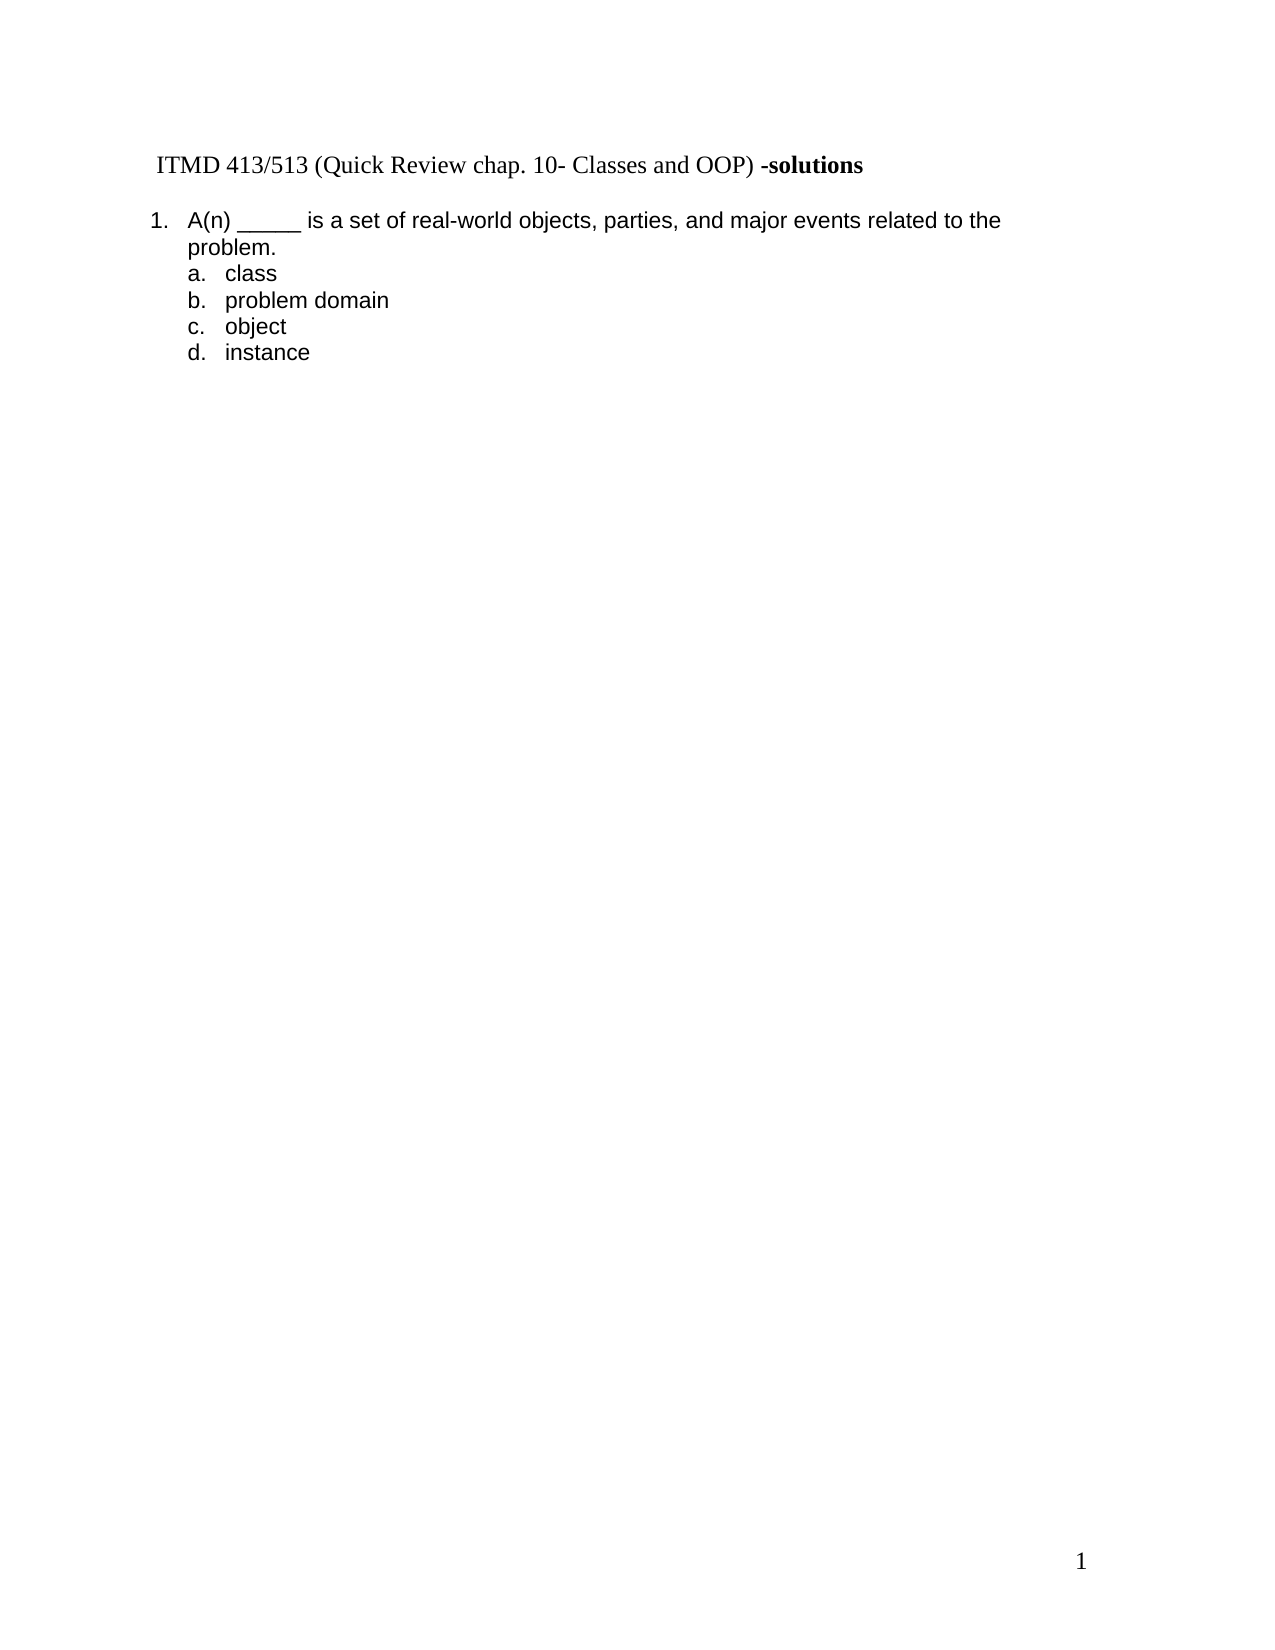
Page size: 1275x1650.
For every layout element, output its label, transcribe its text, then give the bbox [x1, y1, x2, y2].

table_cell instance [220, 339, 1064, 366]
text ITMD 413/513 (Quick Review chap. 10- Classes and OOP) -solutions [150, 150, 1087, 179]
table_cell object [220, 313, 1064, 339]
table_header class [220, 260, 1064, 287]
text 1. A(n) _____ is a set of real-world objects, parties, and major events related to the problem. [150, 207, 1087, 260]
table_cell problem domain [220, 287, 1064, 313]
table_header a. [183, 260, 220, 287]
table_cell c. [183, 313, 220, 339]
table_cell b. [183, 287, 220, 313]
table_cell d. [183, 339, 220, 366]
